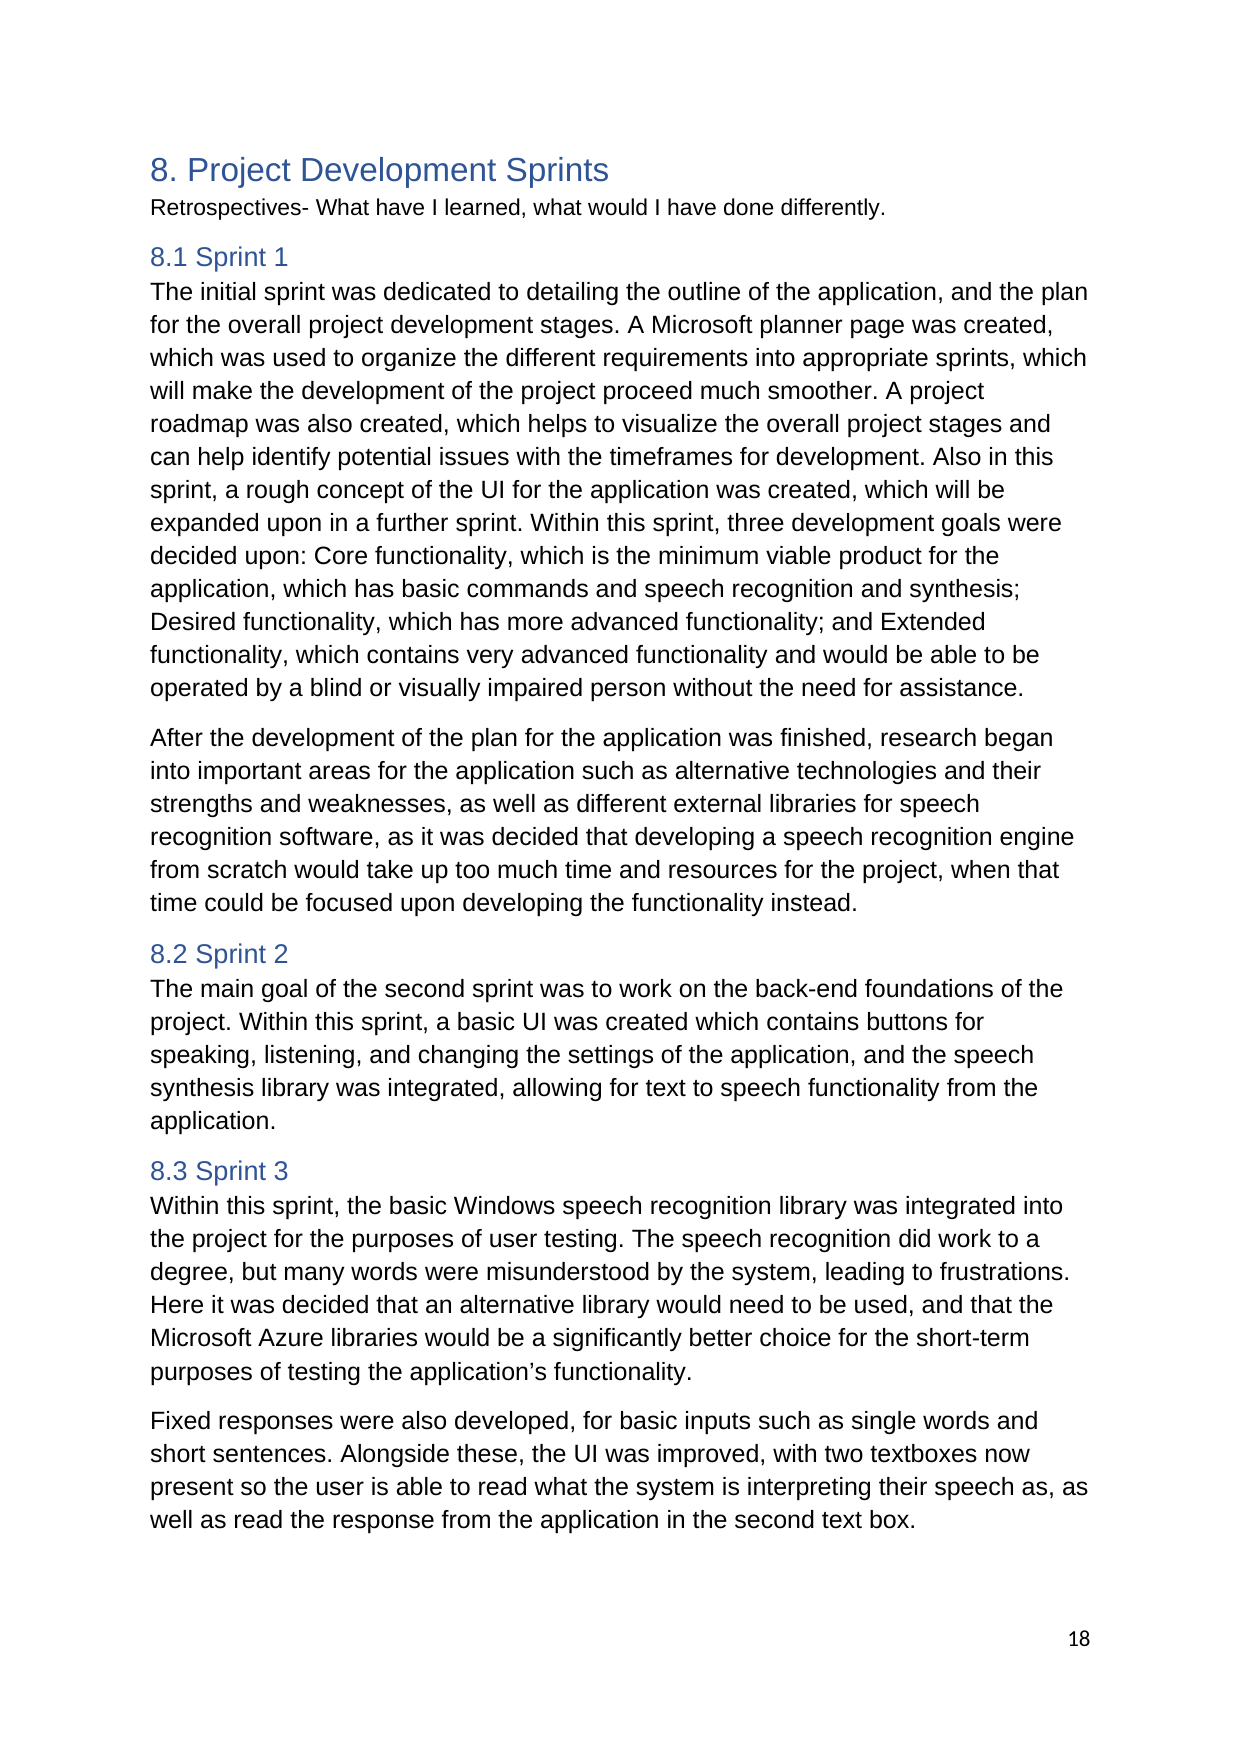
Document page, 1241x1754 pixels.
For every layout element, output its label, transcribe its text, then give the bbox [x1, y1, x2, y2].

text The main goal of the second sprint was to work on the back-end foundations of the project. Within this sprint, a basic UI was created which contains buttons for speaking, listening, and changing the settings of the application, and the speech synthesis library was integrated, allowing for text to speech functionality from the application. [150, 974, 1090, 1134]
text Retrospectives- What have I learned, what would I have done differently. [150, 194, 1090, 221]
subtitle 8.2 Sprint 2 [150, 938, 1090, 969]
subtitle 8.1 Sprint 1 [150, 241, 1090, 272]
subtitle 8.3 Sprint 3 [150, 1155, 1090, 1187]
text The initial sprint was dedicated to detailing the outline of the application, and the plan for the overall project development stages. A Microsoft planner page was created, which was used to organize the different requirements into appropriate sprints, which will make the development of the project proceed much smoother. A project roadmap was also created, which helps to visualize the overall project stages and can help identify potential issues with the timeframes for development. Also in this sprint, a rough concept of the UI for the application was created, which will be expanded upon in a further sprint. Within this sprint, three development goals were decided upon: Core functionality, which is the minimum viable product for the application, which has basic commands and speech recognition and synthesis; Desired functionality, which has more advanced functionality; and Extended functionality, which contains very advanced functionality and would be able to be operated by a blind or visually impaired person without the need for assistance. [150, 277, 1090, 702]
subtitle 8. Project Development Sprints [150, 150, 1090, 188]
text Fixed responses were also developed, for basic inputs such as single words and short sentences. Alongside these, the UI was improved, with two textboxes now present so the user is able to read what the system is interpreting their speech as, as well as read the response from the application in the second text box. [150, 1406, 1090, 1534]
text After the development of the plan for the application was finished, research began into important areas for the application such as alternative technologies and their strengths and weaknesses, as well as different external libraries for speech recognition software, as it was decided that developing a speech recognition engine from scratch would take up too much time and resources for the project, when that time could be focused upon developing the functionality instead. [150, 723, 1090, 917]
